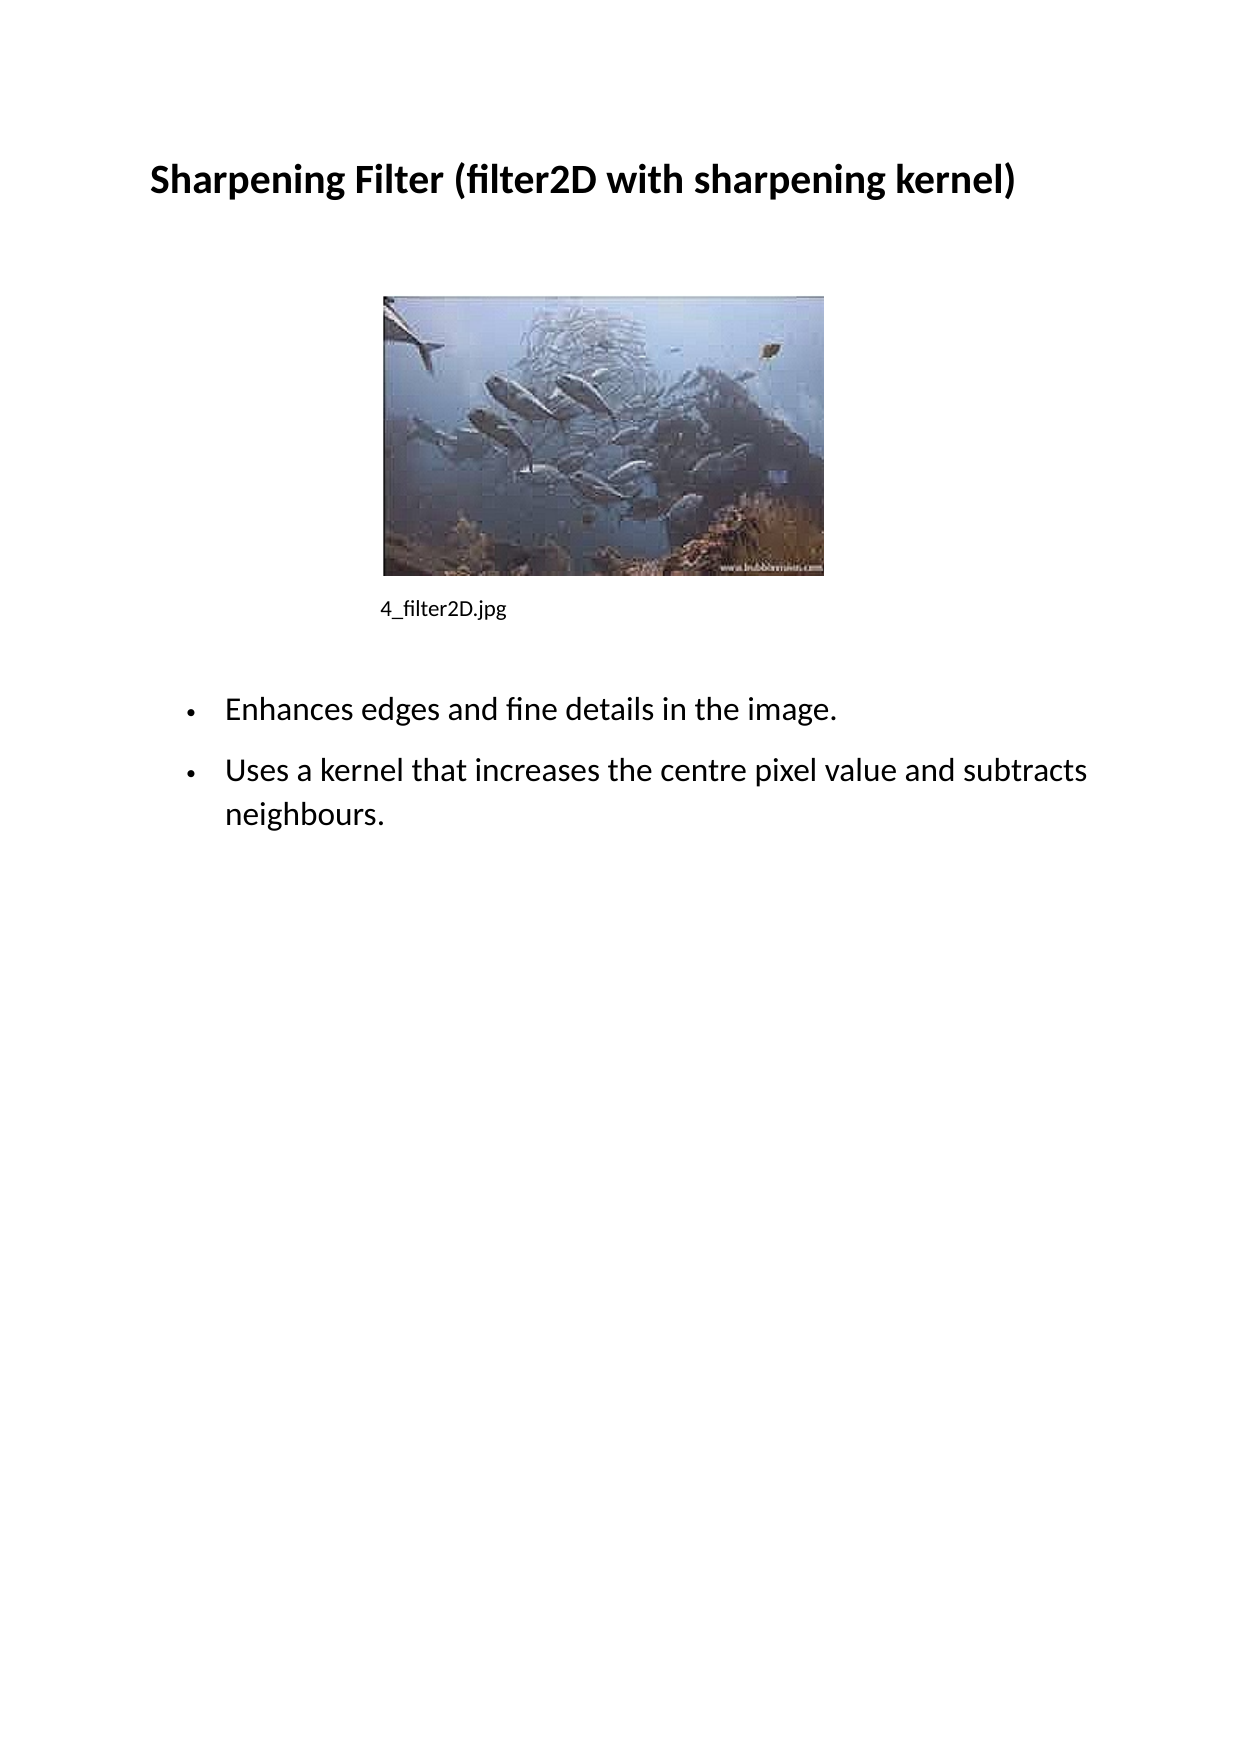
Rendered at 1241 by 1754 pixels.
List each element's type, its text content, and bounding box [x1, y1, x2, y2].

list Uses a kernel that increases the centre pixel value and subtracts neighbours. [187, 749, 1090, 834]
text 4_filter2D.jpg [300, 594, 1090, 623]
picture [382, 295, 824, 576]
text Sharpening Filter (filter2D with sharpening kernel) [150, 153, 1090, 203]
list Enhances edges and fine details in the image. [187, 688, 1090, 729]
